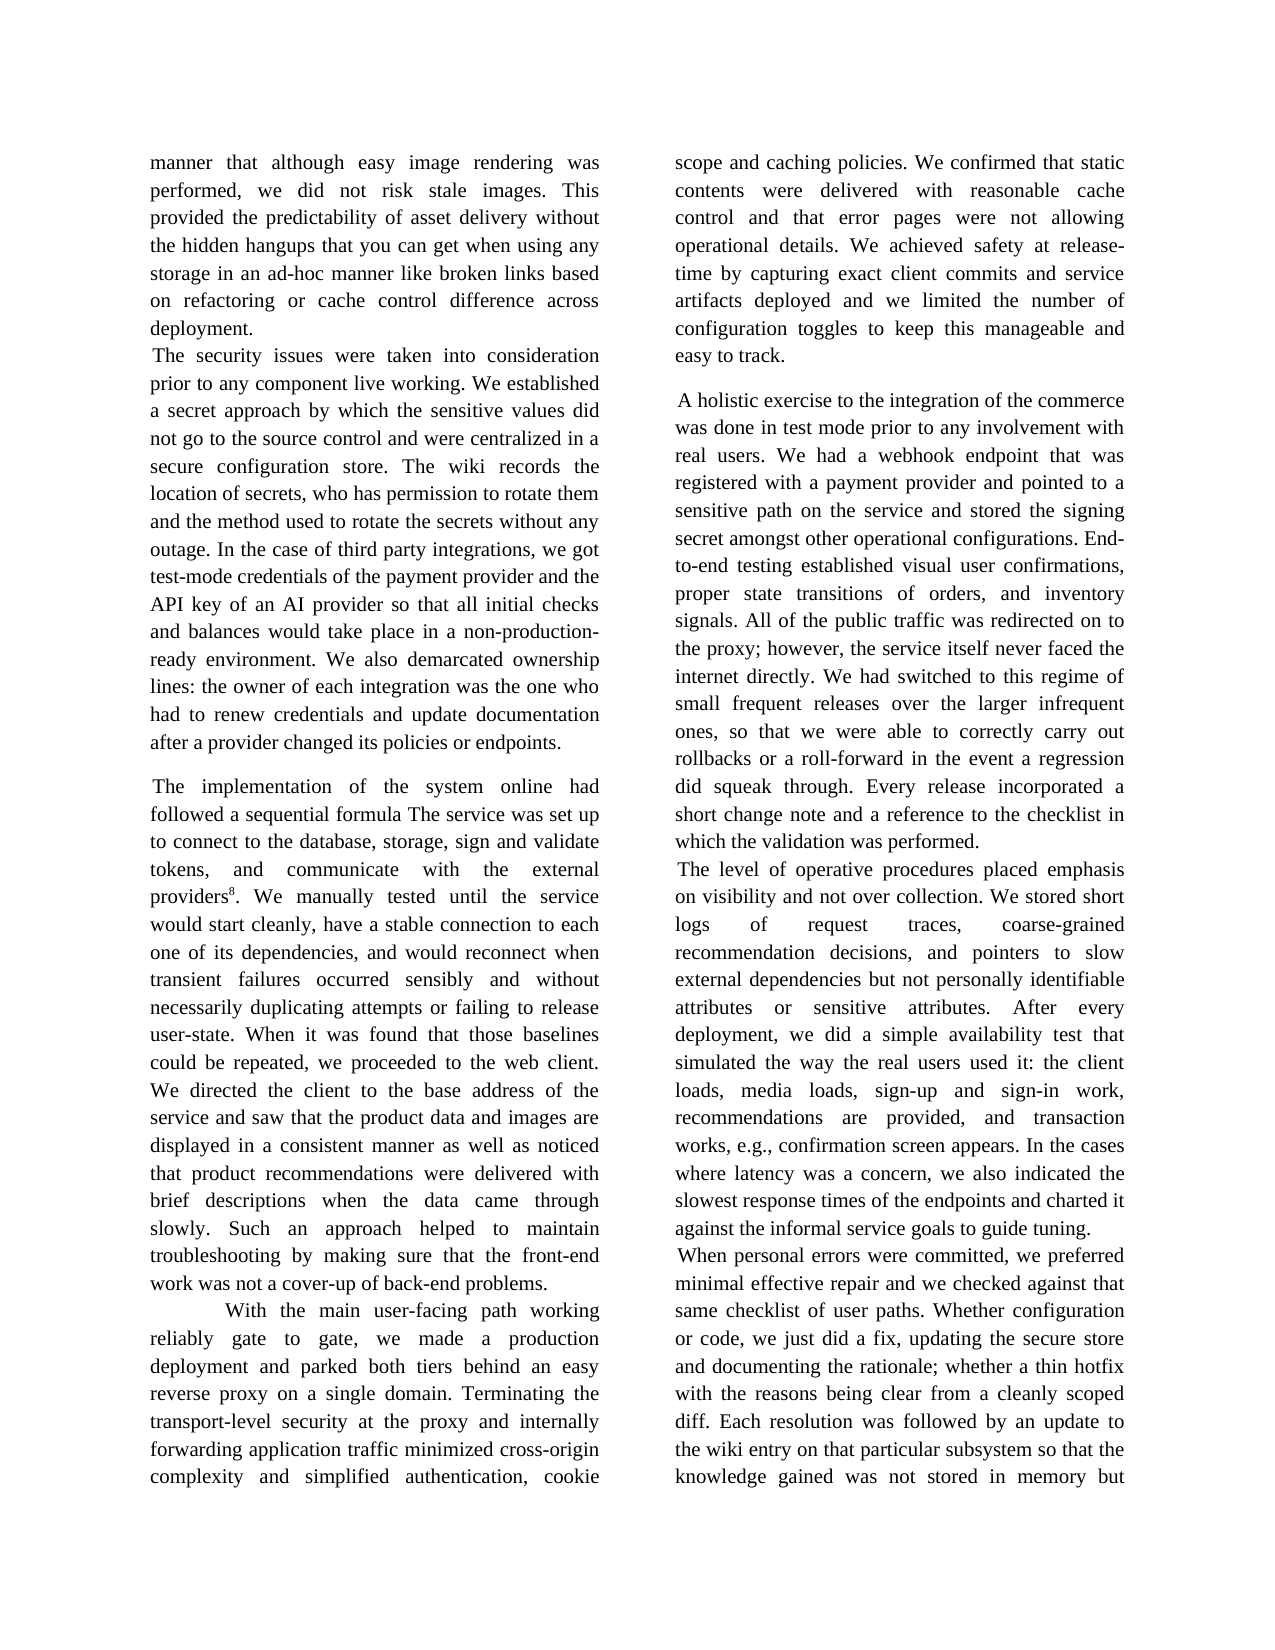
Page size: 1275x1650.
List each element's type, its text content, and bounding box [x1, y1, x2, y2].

text A holistic exercise to the integration of the commerce was done in test mode prior to any involvement with real users. We had a webhook endpoint that was registered with a payment provider and pointed to a sensitive path on the service and stored the signing secret amongst other operational configurations. End-to-end testing established visual user confirmations, proper state transitions of orders, and inventory signals. All of the public traffic was redirected on to the proxy; however, the service itself never faced the internet directly. We had switched to this regime of small frequent releases over the larger infrequent ones, so that we were able to correctly carry out rollbacks or a roll-forward in the event a regression did squeak through. Every release incorporated a short change note and a reference to the checklist in which the validation was performed. [675, 387, 1125, 853]
text With the main user-facing path working reliably gate to gate, we made a production deployment and parked both tiers behind an easy reverse proxy on a single domain. Terminating the transport-level security at the proxy and internally forwarding application traffic minimized cross-origin complexity and simplified authentication, cookie scope and caching policies. We confirmed that static contents were delivered with reasonable cache control and that error pages were not allowing operational details. We achieved safety at release-time by capturing exact client commits and service artifacts deployed and we limited the number of configuration toggles to keep this manageable and easy to track. [675, 150, 1125, 367]
text The level of operative procedures placed emphasis on visibility and not over collection. We stored short logs of request traces, coarse-grained recommendation decisions, and pointers to slow external dependencies but not personally identifiable attributes or sensitive attributes. After every deployment, we did a simple availability test that simulated the way the real users used it: the client loads, media loads, sign-up and sign-in work, recommendations are provided, and transaction works, e.g., confirmation screen appears. In the cases where latency was a concern, we also indicated the slowest response times of the endpoints and charted it against the informal service goals to guide tuning. [675, 857, 1125, 1240]
text The security issues were taken into consideration prior to any component live working. We established a secret approach by which the sensitive values did not go to the source control and were centralized in a secure configuration store. The wiki records the location of secrets, who has permission to rotate them and the method used to rotate the secrets without any outage. In the case of third party integrations, we got test-mode credentials of the payment provider and the API key of an AI provider so that all initial checks and balances would take place in a non-production-ready environment. We also demarcated ownership lines: the owner of each integration was the one who had to renew credentials and update documentation after a provider changed its policies or endpoints. [150, 343, 600, 754]
text With the main user-facing path working reliably gate to gate, we made a production deployment and parked both tiers behind an easy reverse proxy on a single domain. Terminating the transport-level security at the proxy and internally forwarding application traffic minimized cross-origin complexity and simplified authentication, cookie scope and caching policies. We confirmed that static contents were delivered with reasonable cache control and that error pages were not allowing operational details. We achieved safety at release-time by capturing exact client commits and service artifacts deployed and we limited the number of configuration toggles to keep this manageable and easy to track. [150, 1298, 600, 1488]
text The implementation of the system online had followed a sequential formula The service was set up to connect to the database, storage, sign and validate tokens, and communicate with the external providers8. We manually tested until the service would start cleanly, have a stable connection to each one of its dependencies, and would reconnect when transient failures occurred sensibly and without necessarily duplicating attempts or failing to release user-state. When it was found that those baselines could be repeated, we proceeded to the web client. We directed the client to the base address of the service and saw that the product data and images are displayed in a consistent manner as well as noticed that product recommendations were delivered with brief descriptions when the data came through slowly. Such an approach helped to maintain troubleshooting by making sure that the front-end work was not a cover-up of back-end problems. [150, 774, 600, 1295]
